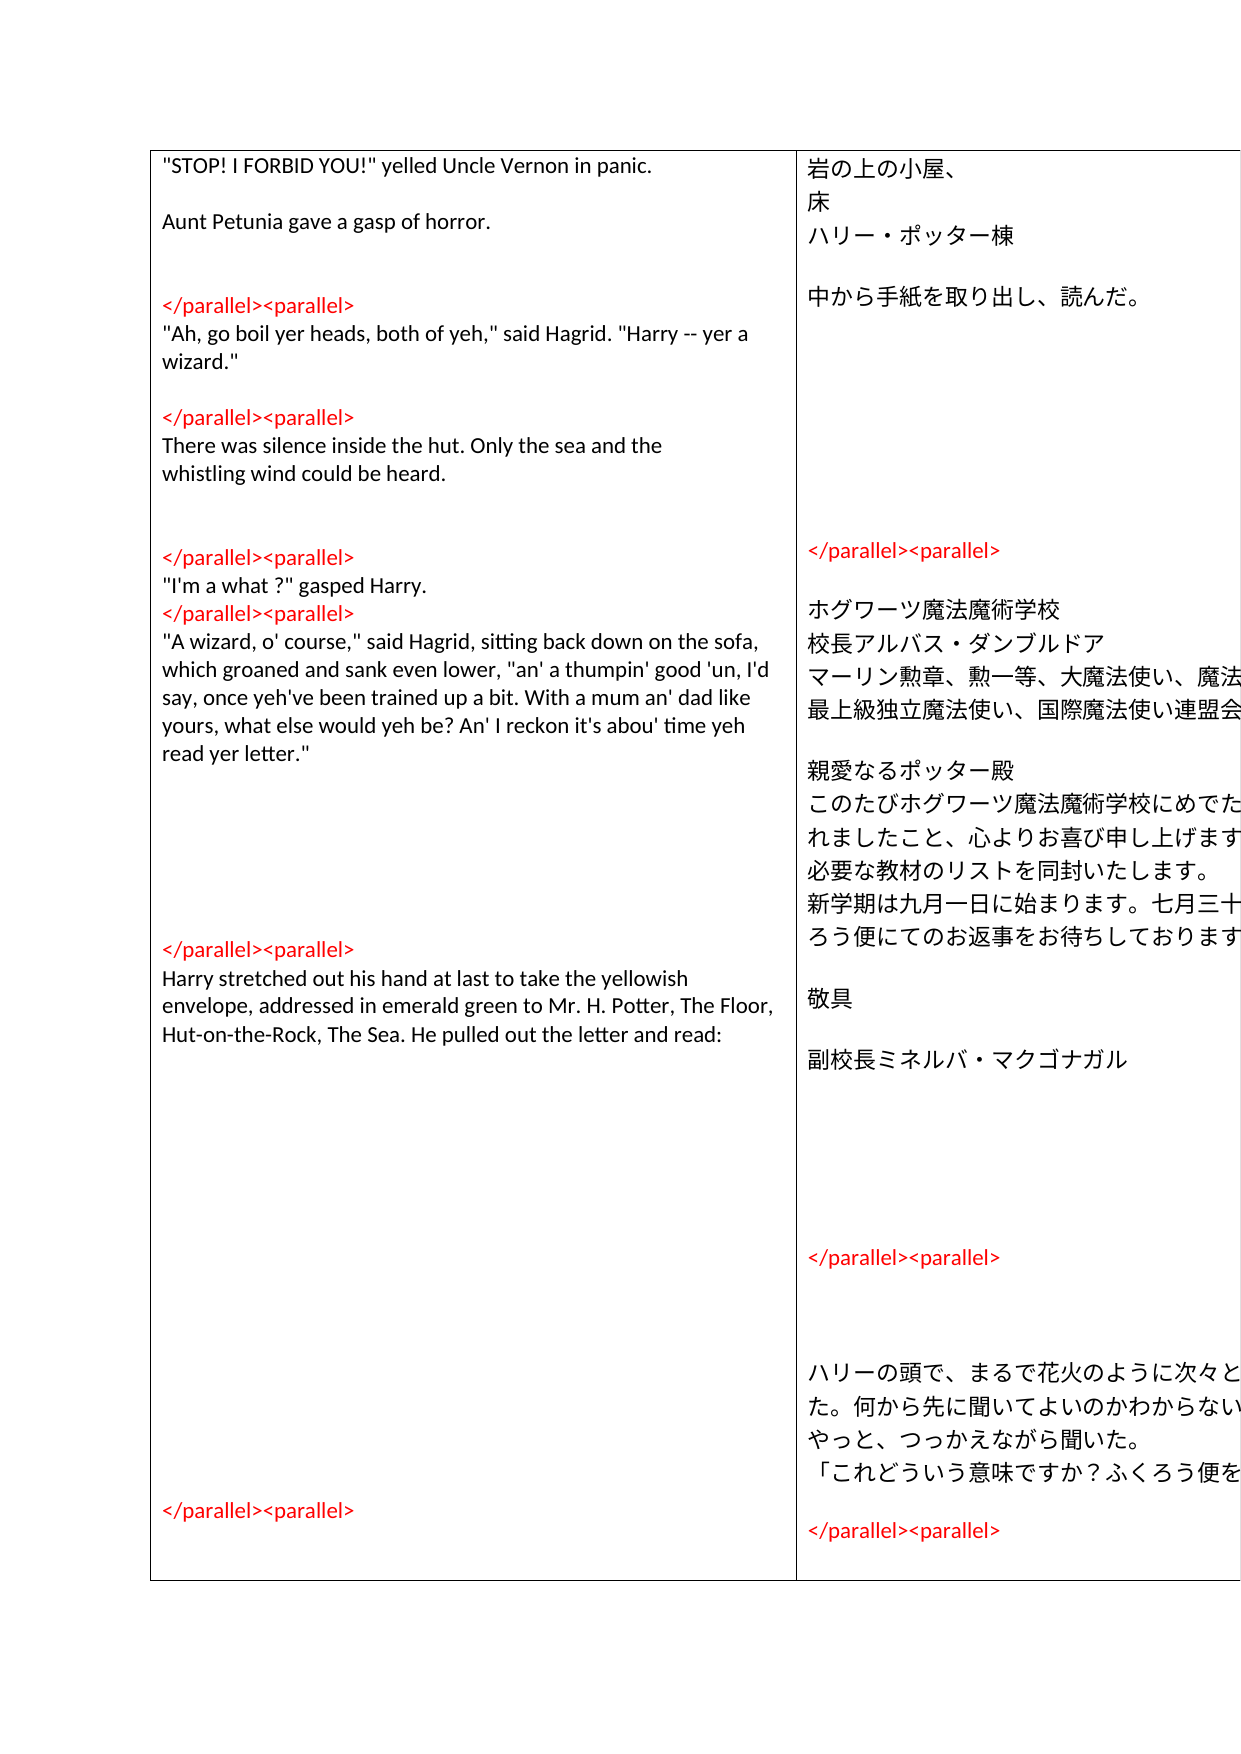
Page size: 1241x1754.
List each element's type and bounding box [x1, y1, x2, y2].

table_header [797, 151, 1240, 1580]
table_header [151, 151, 796, 1580]
